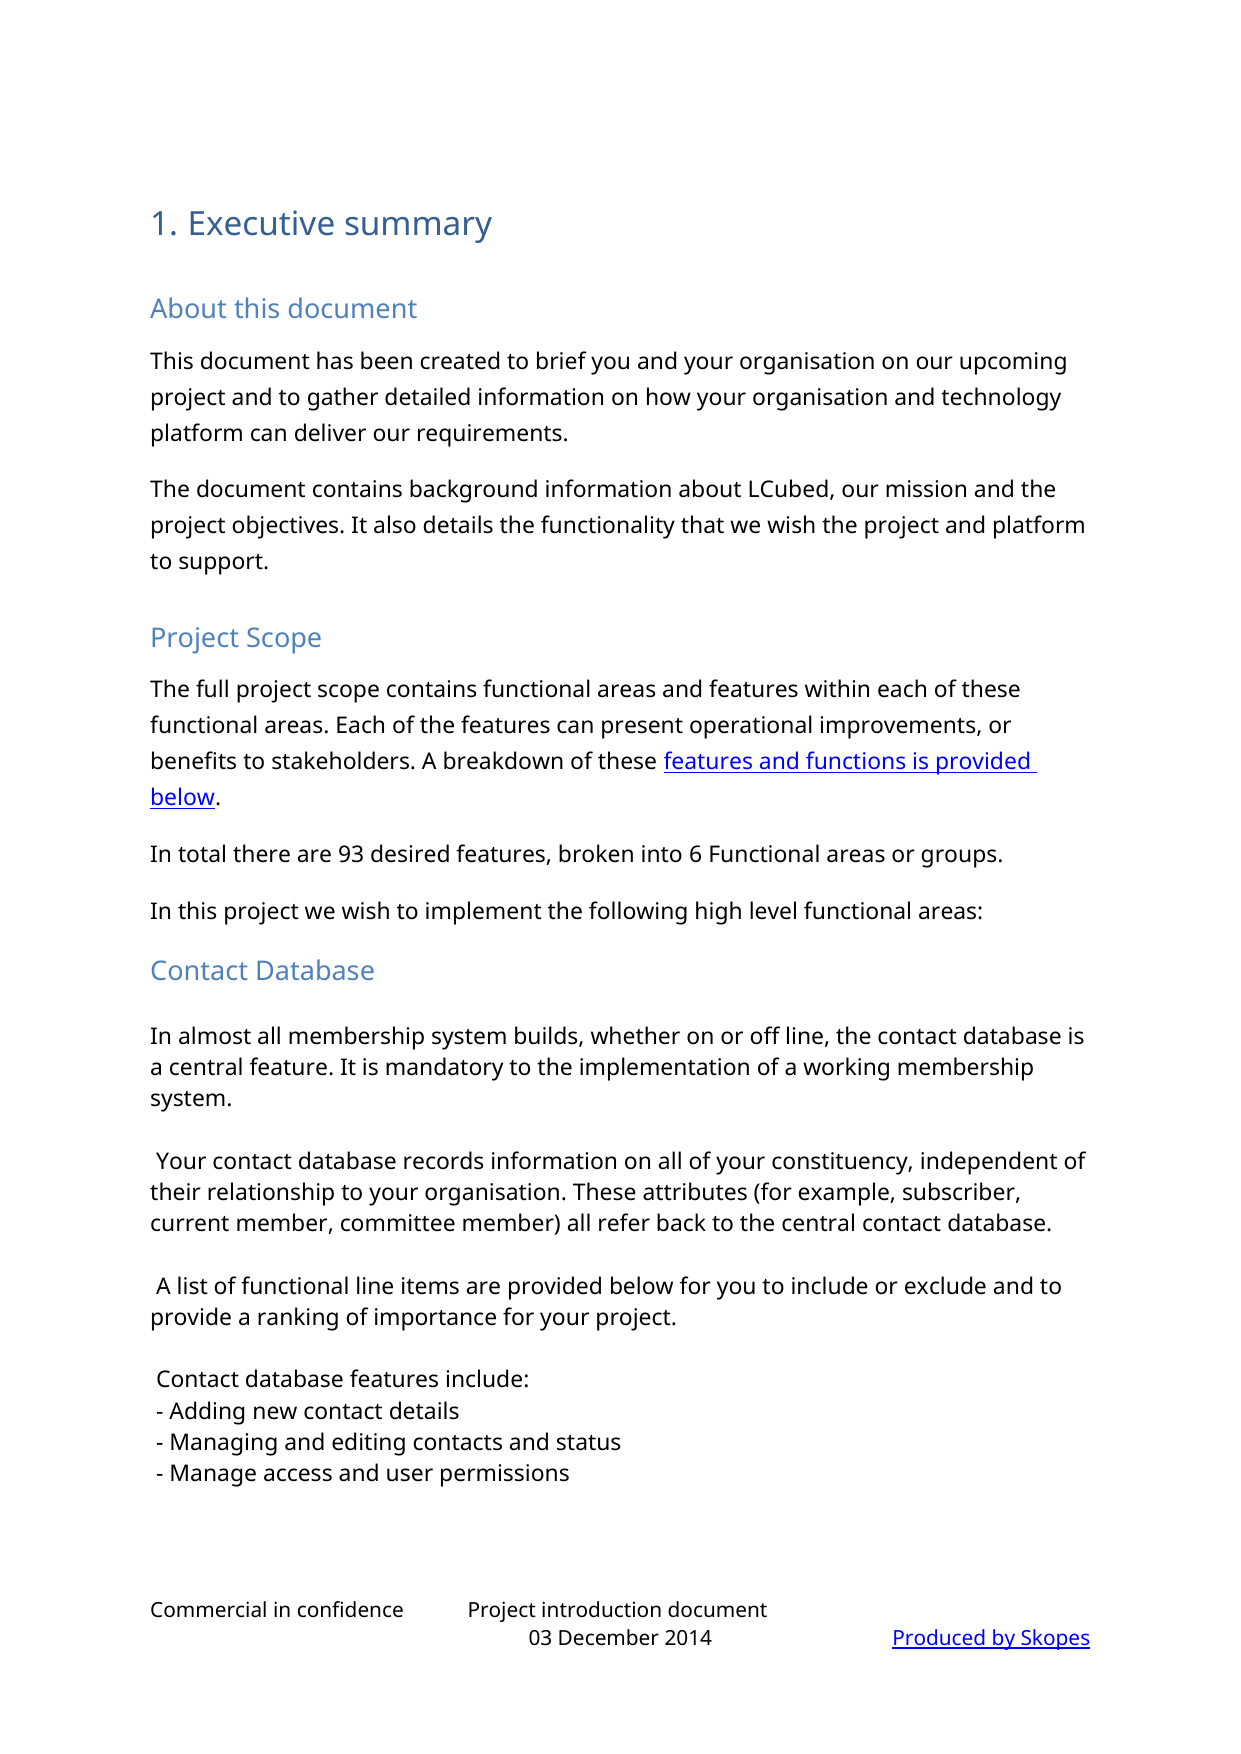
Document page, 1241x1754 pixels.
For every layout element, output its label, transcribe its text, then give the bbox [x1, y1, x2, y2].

text The document contains background information about LCubed, our mission and the project objectives. It also details the functionality that we wish the project and platform to support. [150, 473, 1090, 576]
subtitle About this document [150, 290, 1090, 327]
subtitle Executive summary [150, 200, 1090, 245]
text The full project scope contains functional areas and features within each of these functional areas. Each of the features can present operational improvements, or benefits to stakeholders. A breakdown of these features and functions is provided below. [150, 673, 1090, 812]
subtitle Project Scope [150, 618, 1090, 655]
text This document has been created to brief you and your organisation on our upcoming project and to gather detailed information on how your organisation and technology platform can deliver our requirements. [150, 344, 1090, 448]
text In total there are 93 desired features, broken into 6 Functional areas or groups. [150, 838, 1090, 869]
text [150, 952, 1090, 1562]
text In this project we wish to implement the following high level functional areas: [150, 895, 1090, 926]
